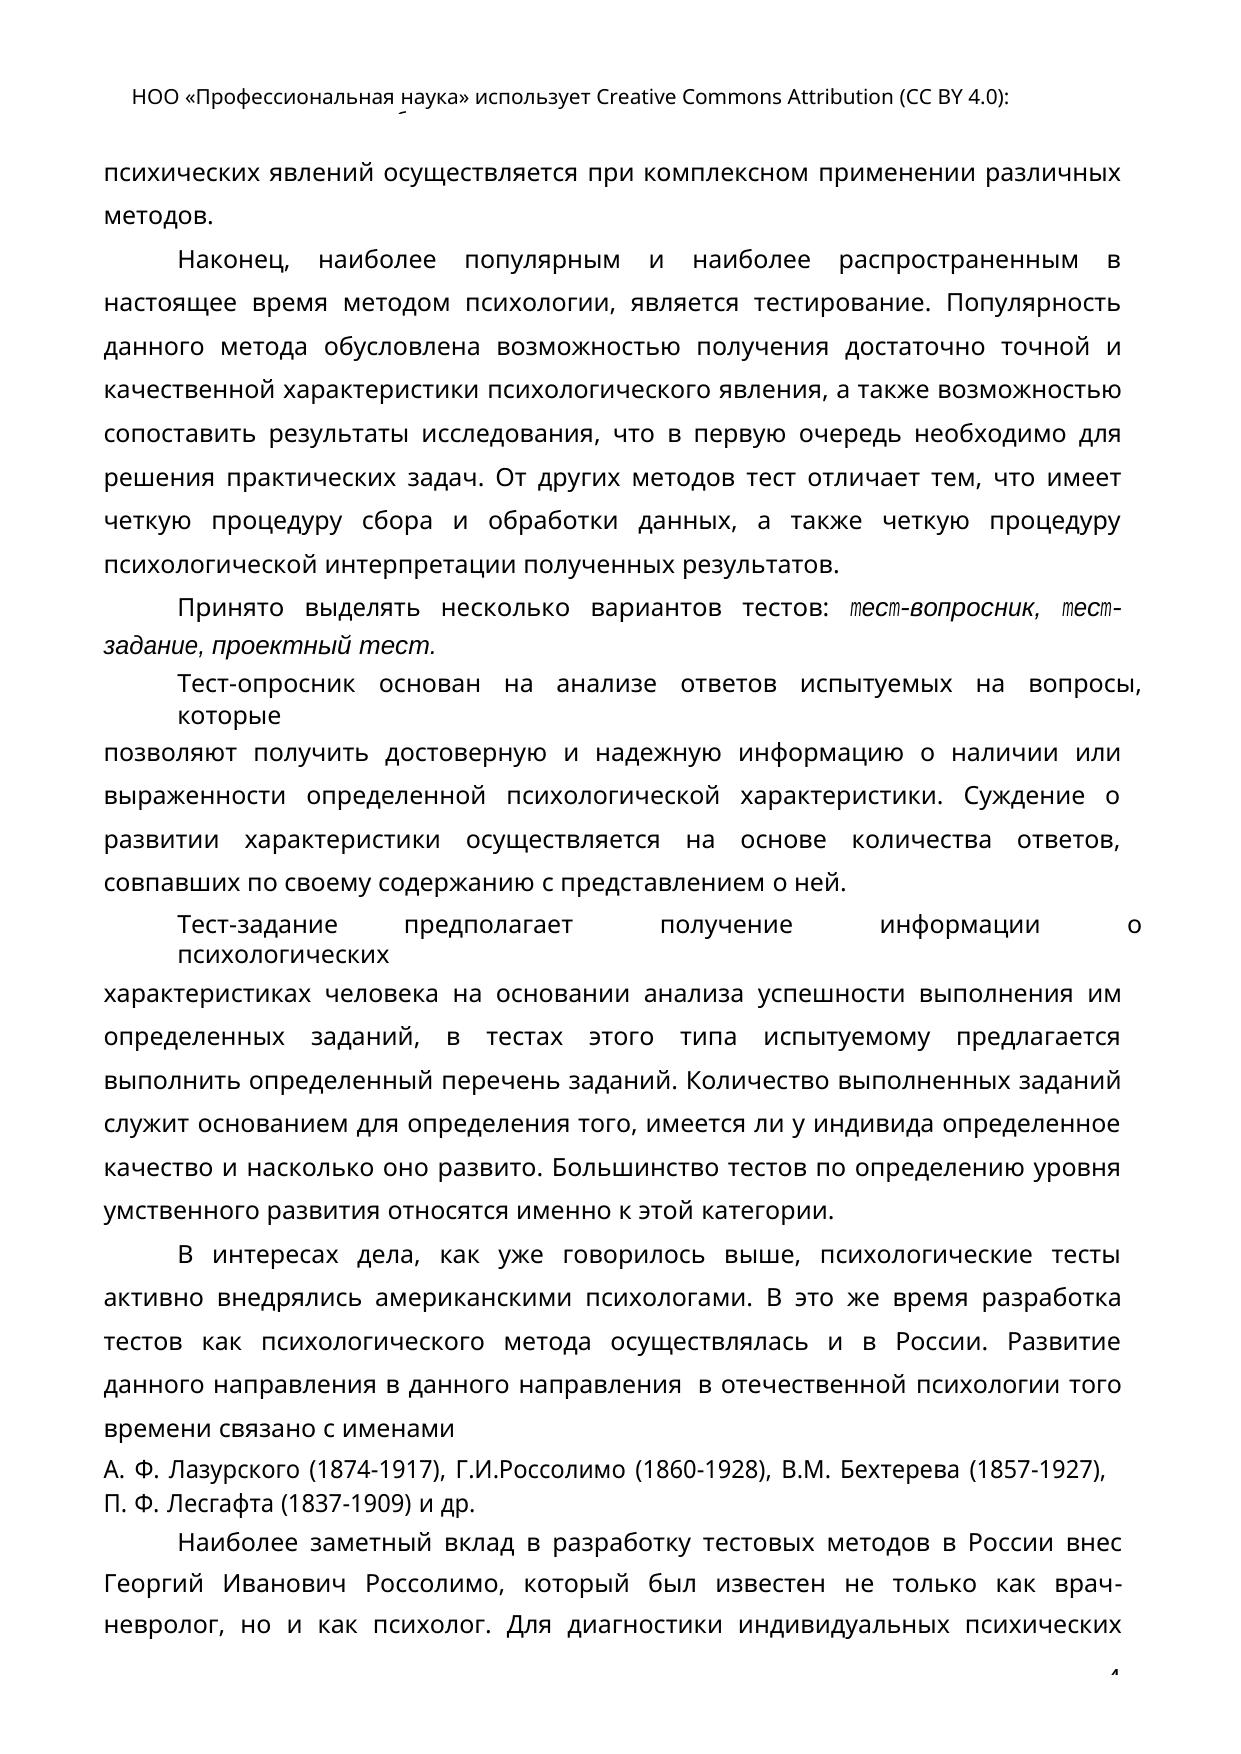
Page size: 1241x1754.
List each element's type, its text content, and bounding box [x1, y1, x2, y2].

text Тест-задание предполагает получение информации о психологических [177, 909, 1142, 970]
text П. Ф. Лесгафта (1837-1909) и др. [103, 1485, 1142, 1519]
text Принято выделять несколько вариантов тестов: тест-вопросник, тест-задание, проектный тест. [103, 590, 1122, 660]
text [103, 1524, 1122, 1641]
text В интересах дела, как уже говорилось выше, психологические тесты активно внедрялись американскими психологами. В это же время разработка тестов как психологического метода осуществлялась и в России. Развитие данного направления в данного направления в отечественной психологии того времени связано с именами [103, 1236, 1122, 1445]
text позволяют получить достоверную и надежную информацию о наличии или выраженности определенной психологической характеристики. Суждение о развитии характеристики осуществляется на основе количества ответов, совпавших по своему содержанию с представлением о ней. [103, 734, 1121, 899]
text Тест-опросник основан на анализе ответов испытуемых на вопросы, которые [177, 666, 1142, 731]
text характеристиках человека на основании анализа успешности выполнения им определенных заданий, в тестах этого типа испытуемому предлагается выполнить определенный перечень заданий. Количество выполненных заданий служит основанием для определения того, имеется ли у индивида определенное качество и насколько оно развито. Большинство тестов по определению уровня умственного развития относятся именно к этой категории. [103, 975, 1122, 1227]
text Наконец, наиболее популярным и наиболее распространенным в настоящее время методом психологии, является тестирование. Популярность данного метода обусловлена возможностью получения достаточно точной и качественной характеристики психологического явления, а также возможностью сопоставить результаты исследования, что в первую очередь необходимо для решения практических задач. От других методов тест отличает тем, что имеет четкую процедуру сбора и обработки данных, а также четкую процедуру психологической интерпретации полученных результатов. [103, 242, 1122, 580]
text А. Ф. Лазурского (1874-1917), Г.И.Россолимо (1860-1928), В.М. Бехтерева (1857-1927), [103, 1454, 1142, 1485]
text психических явлений осуществляется при комплексном применении различных методов. [103, 154, 1121, 232]
